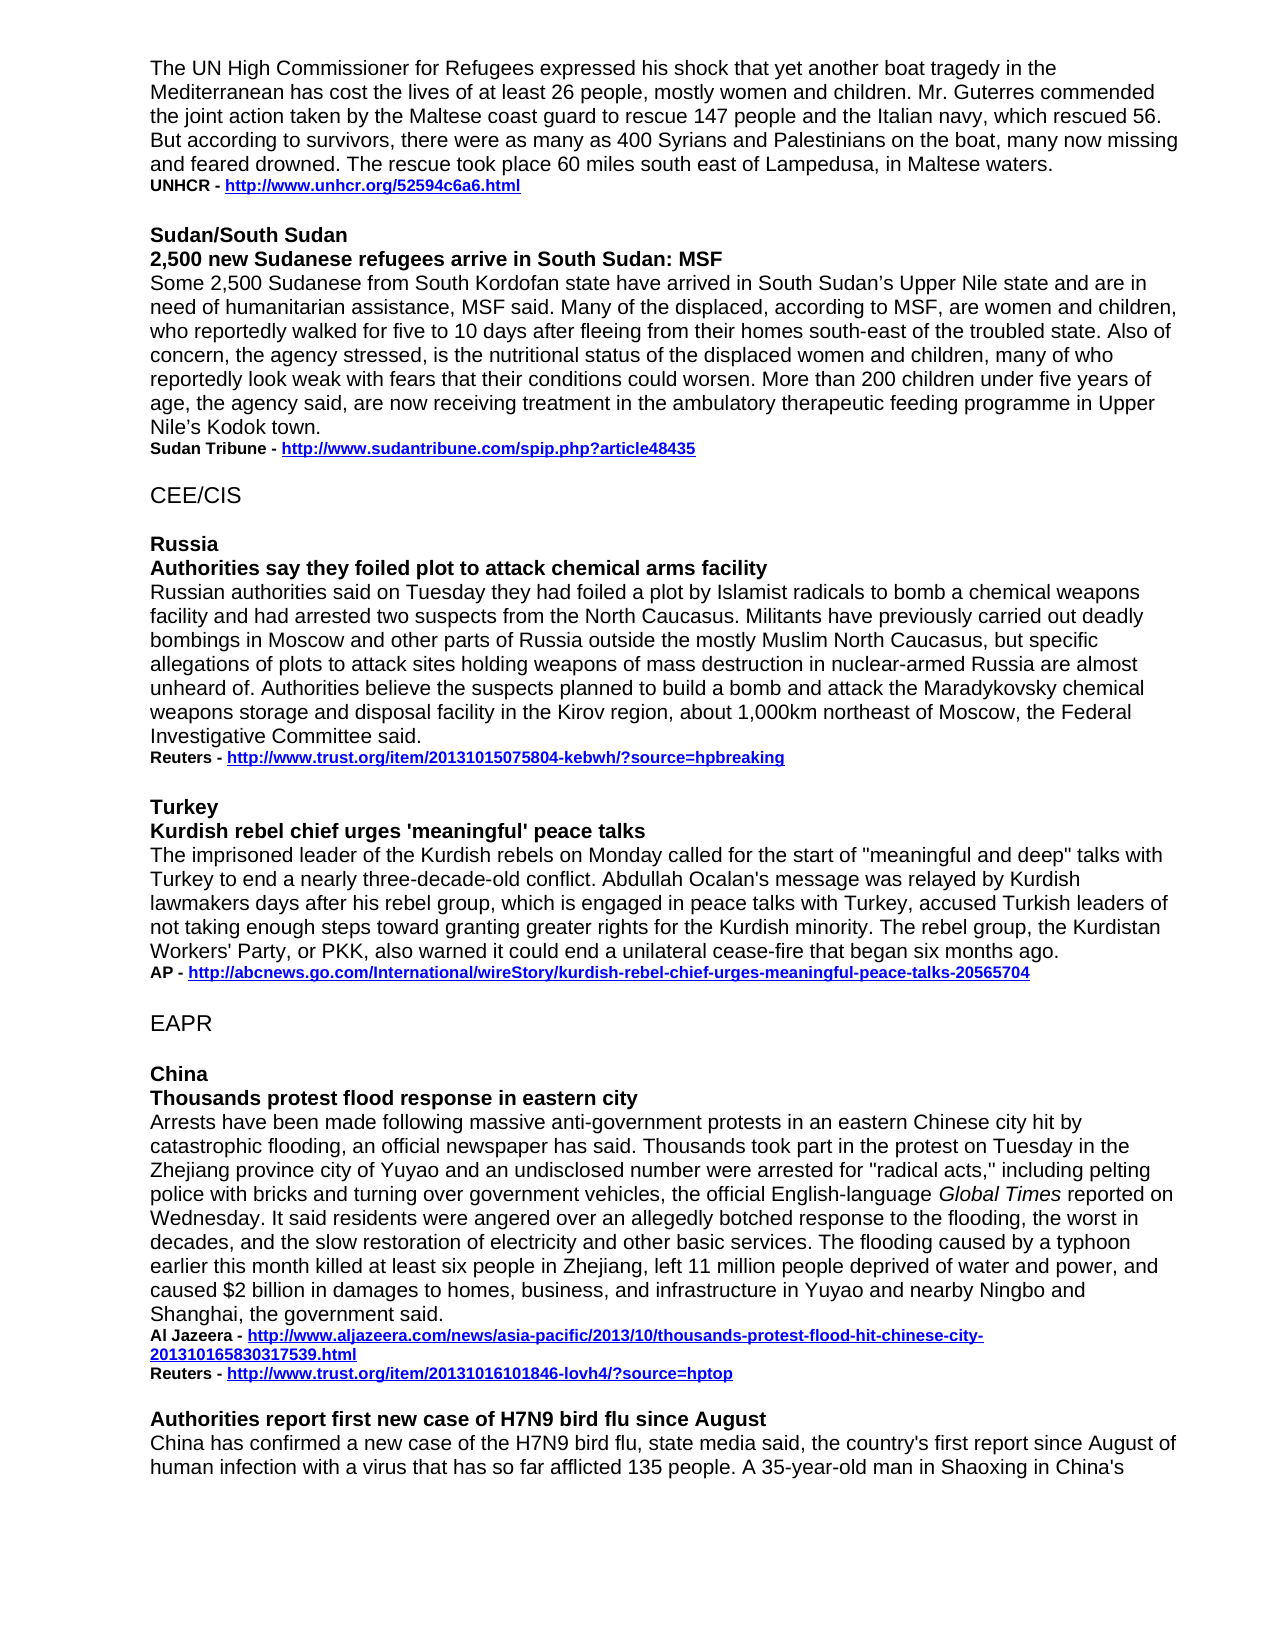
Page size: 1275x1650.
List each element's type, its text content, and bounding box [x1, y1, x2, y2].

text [150, 1431, 1181, 1479]
text Some 2,500 Sudanese from South Kordofan state have arrived in South Sudan’s Upper Nile state and are in need of humanitarian assistance, MSF said. Many of the displaced, according to MSF, are women and children, who reportedly walked for five to 10 days after fleeing from their homes south-east of the troubled state. Also of concern, the agency stressed, is the nutritional status of the displaced women and children, many of who reportedly look weak with fears that their conditions could worsen. More than 200 children under five years of age, the agency said, are now receiving treatment in the ambulatory therapeutic feeding programme in Upper Nile’s Kodok town. [150, 271, 1181, 439]
text China Thousands protest flood response in eastern city Arrests have been made following massive anti-government protests in an eastern Chinese city hit by catastrophic flooding, an official newspaper has said. Thousands took part in the protest on Tuesday in the Zhejiang province city of Yuyao and an undisclosed number were arrested for "radical acts,'' including pelting police with bricks and turning over government vehicles, the official English-language Global Times reported on Wednesday. It said residents were angered over an allegedly botched response to the flooding, the worst in decades, and the slow restoration of electricity and other basic services. The flooding caused by a typhoon earlier this month killed at least six people in Zhejiang, left 11 million people deprived of water and power, and caused $2 billion in damages to homes, business, and infrastructure in Yuyao and nearby Ningbo and Shanghai, the government said. Al Jazeera - http://www.aljazeera.com/news/asia-pacific/2013/10/thousands-protest-flood-hit-chinese-city-201310165830317539.html [150, 1036, 1181, 1364]
text 2,500 new Sudanese refugees arrive in South Sudan: MSF [150, 247, 1181, 271]
text Authorities report first new case of H7N9 bird flu since August [150, 1407, 1181, 1431]
text Reuters - http://www.trust.org/item/20131015075804-kebwh/?source=hpbreaking [150, 748, 1181, 767]
text AP - http://abcnews.go.com/International/wireStory/kurdish-rebel-chief-urges-meaningful-peace-talks-20565704 [150, 963, 1181, 982]
text Russia [150, 532, 1181, 556]
text Turkey [150, 795, 1181, 819]
text Kurdish rebel chief urges 'meaningful' peace talks [150, 819, 1181, 843]
text EAPR [150, 1010, 1181, 1036]
text The imprisoned leader of the Kurdish rebels on Monday called for the start of "meaningful and deep" talks with Turkey to end a nearly three-decade-old conflict. Abdullah Ocalan's message was relayed by Kurdish lawmakers days after his rebel group, which is engaged in peace talks with Turkey, accused Turkish leaders of not taking enough steps toward granting greater rights for the Kurdish minority. The rebel group, the Kurdistan Workers' Party, or PKK, also warned it could end a unilateral cease-fire that began six months ago. [150, 843, 1181, 963]
text UNHCR - http://www.unhcr.org/52594c6a6.html [150, 176, 1181, 195]
text Sudan Tribune - http://www.sudantribune.com/spip.php?article48435 [150, 439, 1181, 458]
text The UN High Commissioner for Refugees expressed his shock that yet another boat tragedy in the Mediterranean has cost the lives of at least 26 people, mostly women and children. Mr. Guterres commended the joint action taken by the Maltese coast guard to rescue 147 people and the Italian navy, which rescued 56. But according to survivors, there were as many as 400 Syrians and Palestinians on the boat, many now missing and feared drowned. The rescue took place 60 miles south east of Lampedusa, in Maltese waters. [150, 56, 1181, 176]
text Authorities say they foiled plot to attack chemical arms facility [150, 556, 1181, 580]
text Sudan/South Sudan [150, 223, 1181, 247]
text Reuters - http://www.trust.org/item/20131016101846-lovh4/?source=hptop [150, 1364, 1181, 1383]
text CEE/CIS [150, 482, 1181, 508]
text Russian authorities said on Tuesday they had foiled a plot by Islamist radicals to bomb a chemical weapons facility and had arrested two suspects from the North Caucasus. Militants have previously carried out deadly bombings in Moscow and other parts of Russia outside the mostly Muslim North Caucasus, but specific allegations of plots to attack sites holding weapons of mass destruction in nuclear-armed Russia are almost unheard of. Authorities believe the suspects planned to build a bomb and attack the Maradykovsky chemical weapons storage and disposal facility in the Kirov region, about 1,000km northeast of Moscow, the Federal Investigative Committee said. [150, 580, 1181, 748]
